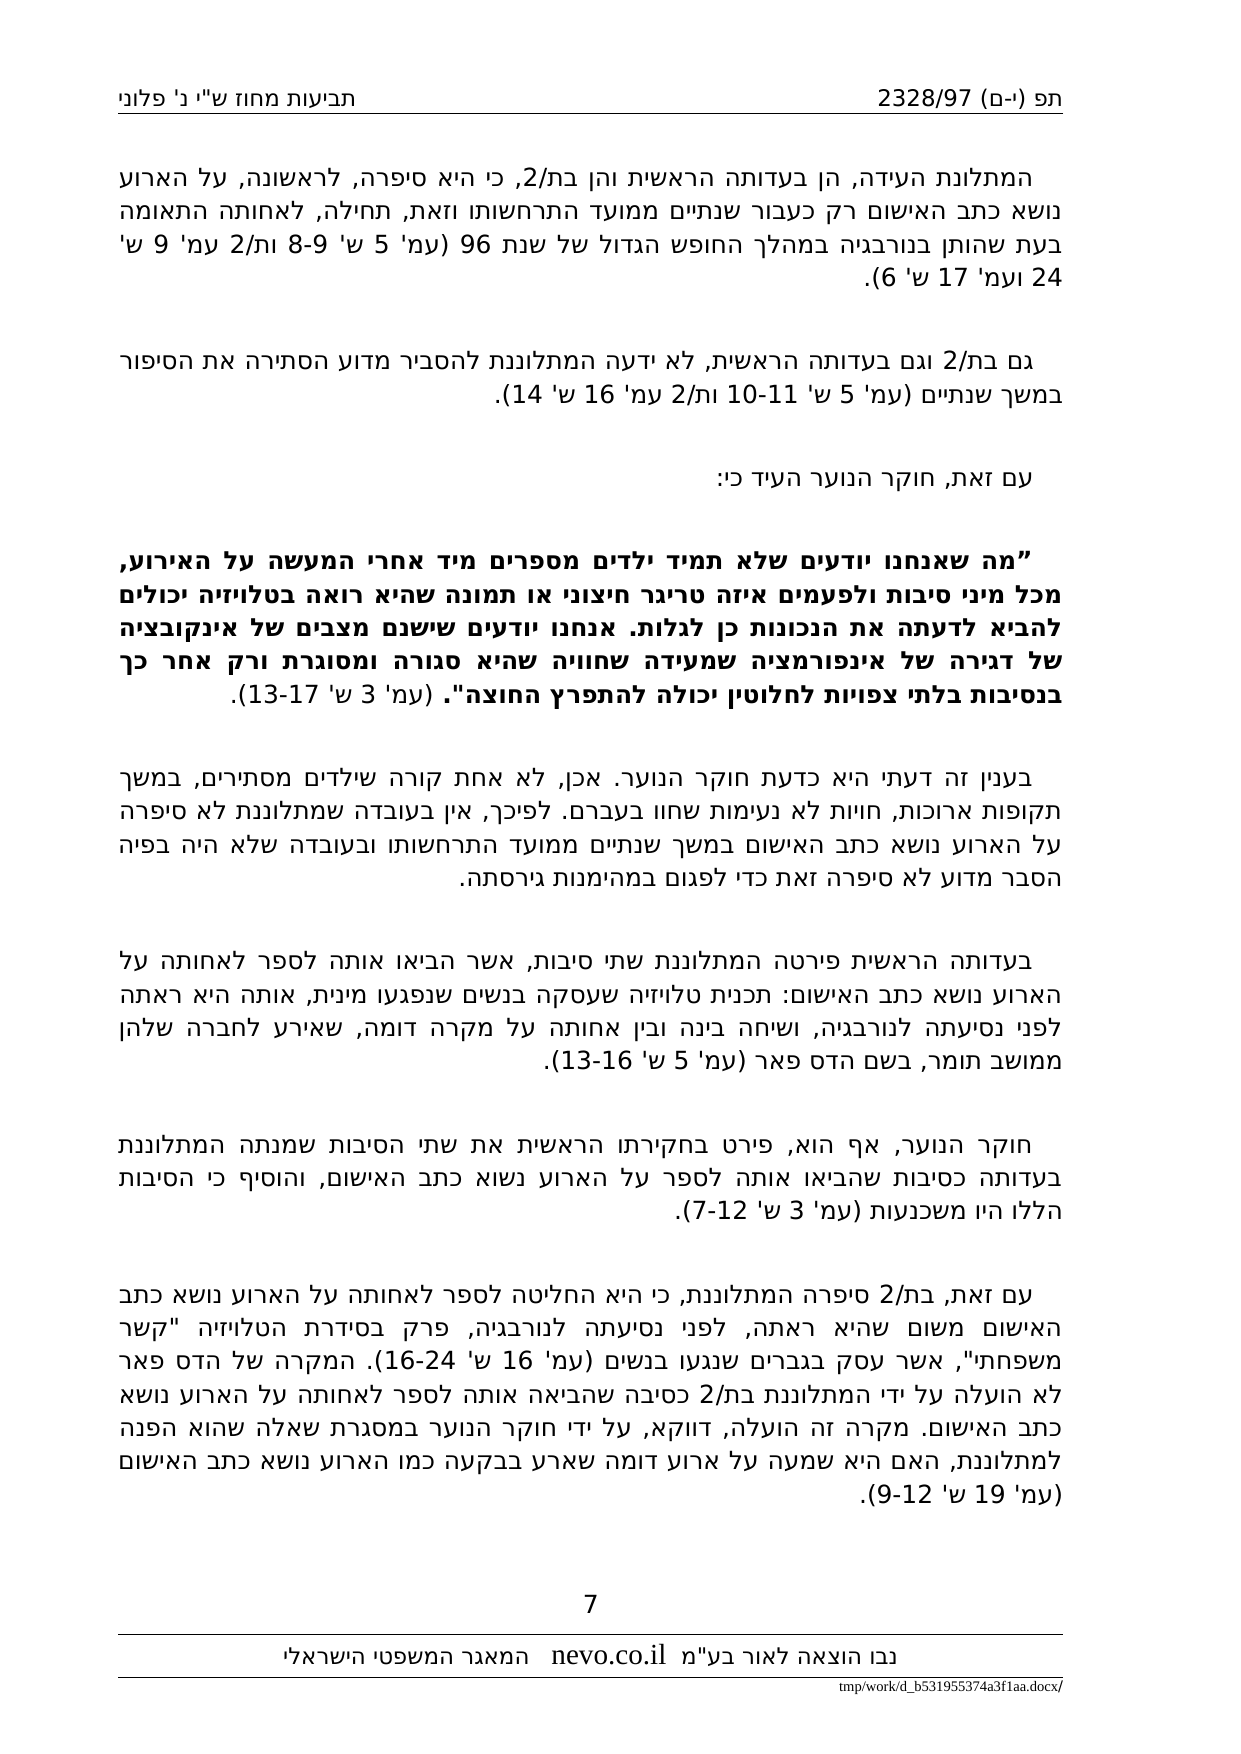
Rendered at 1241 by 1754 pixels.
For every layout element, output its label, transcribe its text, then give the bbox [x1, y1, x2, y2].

text בעדותה הראשית פירטה המתלוננת שתי סיבות, אשר הביאו אותה לספר לאחותה על הארוע נושא כתב האישום: תכנית טלויזיה שעסקה בנשים שנפגעו מינית, אותה היא ראתה לפני נסיעתה לנורבגיה, ושיחה בינה ובין אחותה על מקרה דומה, שאירע לחברה שלהן ממושב תומר, בשם הדס פאר (עמ' 5 ש' 13-16). [118, 943, 1063, 1076]
text חוקר הנוער, אף הוא, פירט בחקירתו הראשית את שתי הסיבות שמנתה המתלוננת בעדותה כסיבות שהביאו אותה לספר על הארוע נשוא כתב האישום, והוסיף כי הסיבות הללו היו משכנעות (עמ' 3 ש' 7-12). [118, 1126, 1063, 1226]
text גם בת/2 וגם בעדותה הראשית, לא ידעה המתלוננת להסביר מדוע הסתירה את הסיפור במשך שנתיים (עמ' 5 ש' 10-11 ות/2 עמ' 16 ש' 14). [118, 343, 1063, 410]
text בענין זה דעתי היא כדעת חוקר הנוער. אכן, לא אחת קורה שילדים מסתירים, במשך תקופות ארוכות, חויות לא נעימות שחוו בעברם. לפיכך, אין בעובדה שמתלוננת לא סיפרה על הארוע נושא כתב האישום במשך שנתיים ממועד התרחשותו ובעובדה שלא היה בפיה הסבר מדוע לא סיפרה זאת כדי לפגום במהימנות גירסתה. [118, 760, 1063, 893]
text עם זאת, חוקר הנוער העיד כי: [118, 460, 1063, 493]
text עם זאת, בת/2 סיפרה המתלוננת, כי היא החליטה לספר לאחותה על הארוע נושא כתב האישום משום שהיא ראתה, לפני נסיעתה לנורבגיה, פרק בסידרת הטלויזיה "קשר משפחתי", אשר עסק בגברים שנגעו בנשים (עמ' 16 ש' 16-24). המקרה של הדס פאר לא הועלה על ידי המתלוננת בת/2 כסיבה שהביאה אותה לספר לאחותה על הארוע נושא כתב האישום. מקרה זה הועלה, דווקא, על ידי חוקר הנוער במסגרת שאלה שהוא הפנה למתלוננת, האם היא שמעה על ארוע דומה שארע בבקעה כמו הארוע נושא כתב האישום (עמ' 19 ש' 9-12). [118, 1276, 1063, 1510]
text המתלונת העידה, הן בעדותה הראשית והן בת/2, כי היא סיפרה, לראשונה, על הארוע נושא כתב האישום רק כעבור שנתיים ממועד התרחשותו וזאת, תחילה, לאחותה התאומה בעת שהותן בנורבגיה במהלך החופש הגדול של שנת 96 (עמ' 5 ש' 8-9 ות/2 עמ' 9 ש' 24 ועמ' 17 ש' 6). [118, 160, 1063, 293]
text ”מה שאנחנו יודעים שלא תמיד ילדים מספרים מיד אחרי המעשה על האירוע, מכל מיני סיבות ולפעמים איזה טריגר חיצוני או תמונה שהיא רואה בטלויזיה יכולים להביא לדעתה את הנכונות כן לגלות. אנחנו יודעים שישנם מצבים של אינקובציה של דגירה של אינפורמציה שמעידה שחוויה שהיא סגורה ומסוגרת ורק אחר כך בנסיבות בלתי צפויות לחלוטין יכולה להתפרץ החוצה". (עמ' 3 ש' 13-17). [118, 543, 1063, 710]
